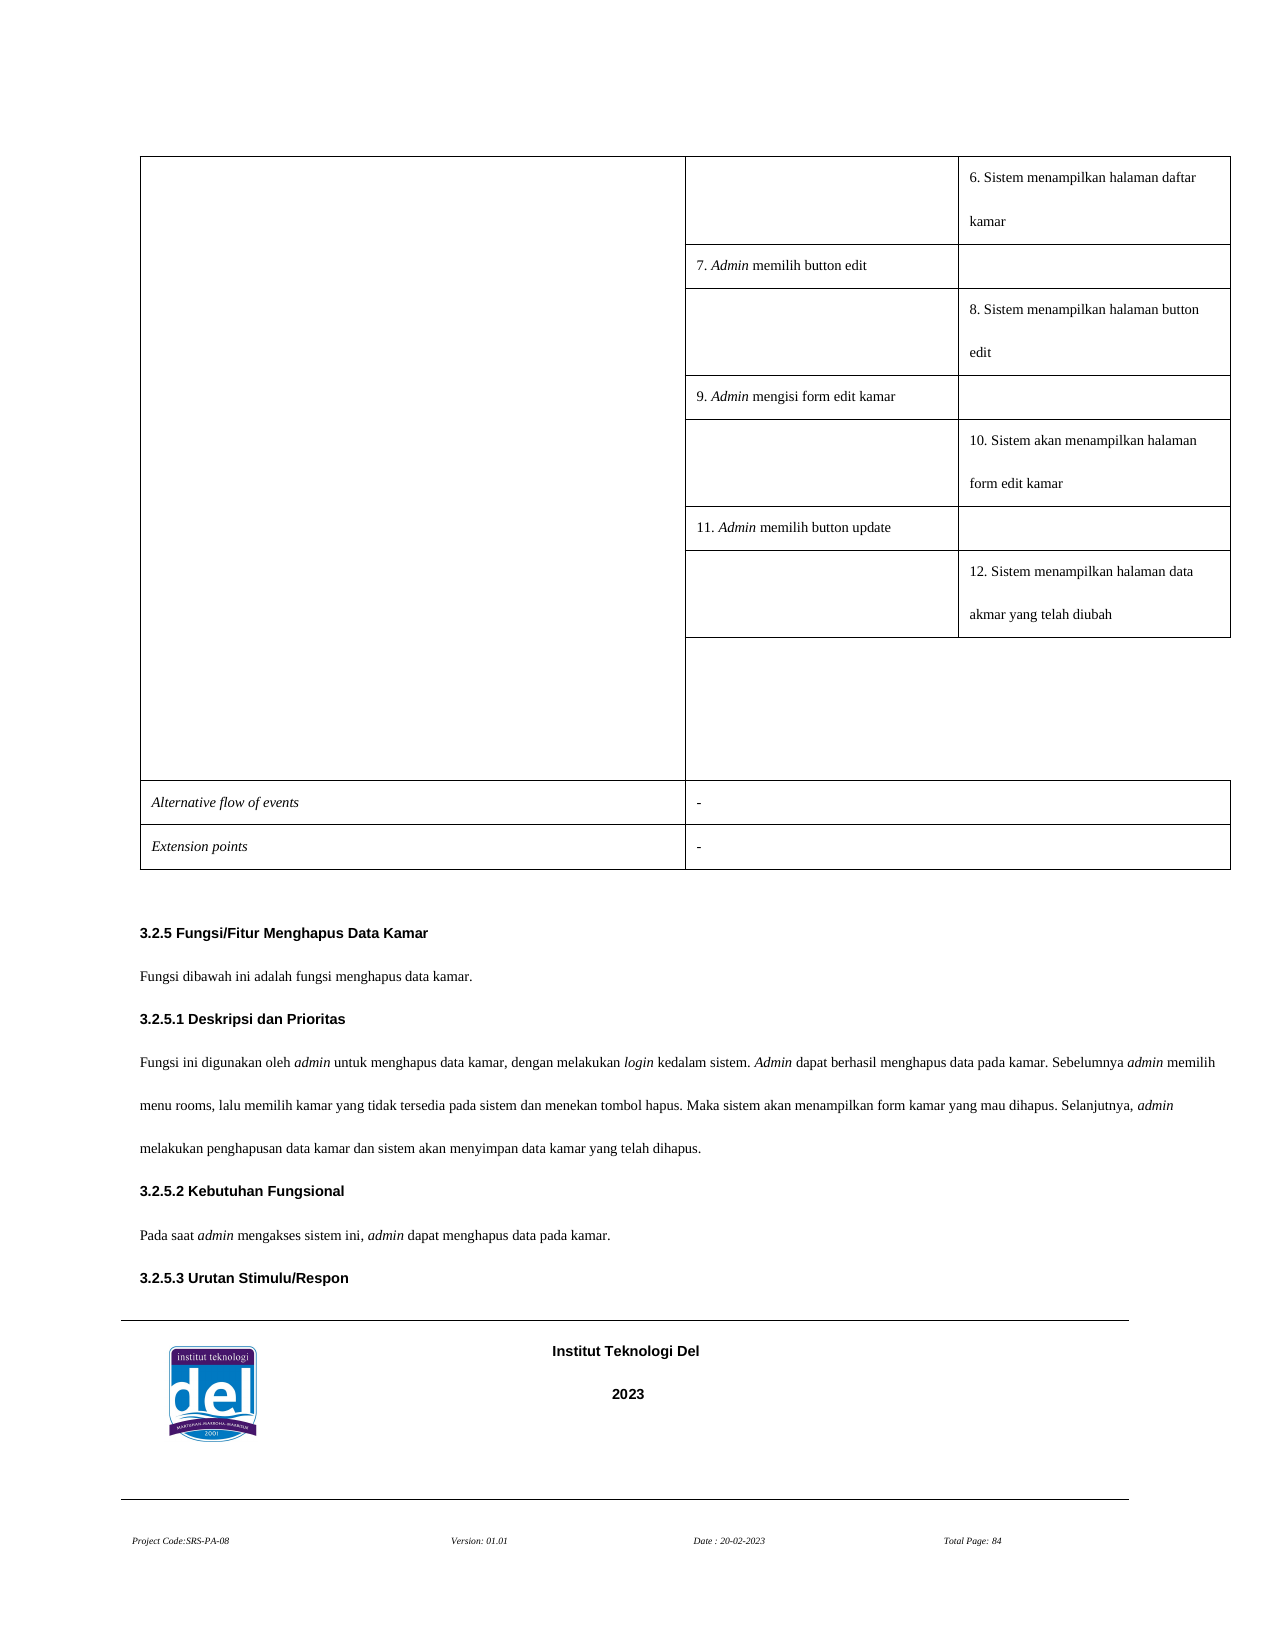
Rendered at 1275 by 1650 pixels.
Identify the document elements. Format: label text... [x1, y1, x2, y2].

table_cell [686, 289, 958, 375]
text 3.2.5.3 Urutan Stimulu/Respon [139, 1258, 1231, 1286]
text Fungsi dibawah ini adalah fungsi menghapus data kamar. [139, 956, 1231, 984]
text 3.2.5 Fungsi/Fitur Menghapus Data Kamar [139, 913, 1231, 941]
table_cell - [686, 825, 1230, 868]
table_cell 8. Sistem menampilkan halaman button edit [959, 289, 1230, 375]
text Pada saat admin mengakses sistem ini, admin dapat menghapus data pada kamar. [139, 1214, 1231, 1243]
table_cell [686, 157, 958, 243]
table_cell 9. Admin mengisi form edit kamar [686, 376, 958, 419]
table_cell [959, 245, 1230, 287]
text 3.2.5.2 Kebutuhan Fungsional [139, 1171, 1231, 1200]
picture [164, 1345, 259, 1442]
table_cell 11. Admin memilih button update [686, 507, 958, 550]
table_cell 6. Sistem menampilkan halaman daftar kamar [959, 157, 1230, 243]
table_cell [686, 551, 958, 637]
table_cell 10. Sistem akan menampilkan halaman form edit kamar [959, 420, 1230, 506]
table_cell Extension points [141, 825, 685, 868]
text 3.2.5.1 Deskripsi dan Prioritas [139, 999, 1231, 1028]
table_cell 12. Sistem menampilkan halaman data akmar yang telah diubah [959, 551, 1230, 637]
table_cell [959, 376, 1230, 419]
table_cell 7. Admin memilih button edit [686, 245, 958, 287]
table_cell - [686, 781, 1230, 824]
text Fungsi ini digunakan oleh admin untuk menghapus data kamar, dengan melakukan login kedalam sistem. Admin dapat berhasil menghapus data pada kamar. Sebelumnya admin memilih menu rooms, lalu memilih kamar yang tidak tersedia pada sistem dan menekan tombol hapus. Maka sistem akan menampilkan form kamar yang mau dihapus. Selanjutnya, admin melakukan penghapusan data kamar dan sistem akan menyimpan data kamar yang telah dihapus. [139, 1042, 1231, 1157]
table_cell [686, 420, 958, 506]
table_cell Alternative flow of events [141, 781, 685, 824]
table_cell [959, 507, 1230, 550]
